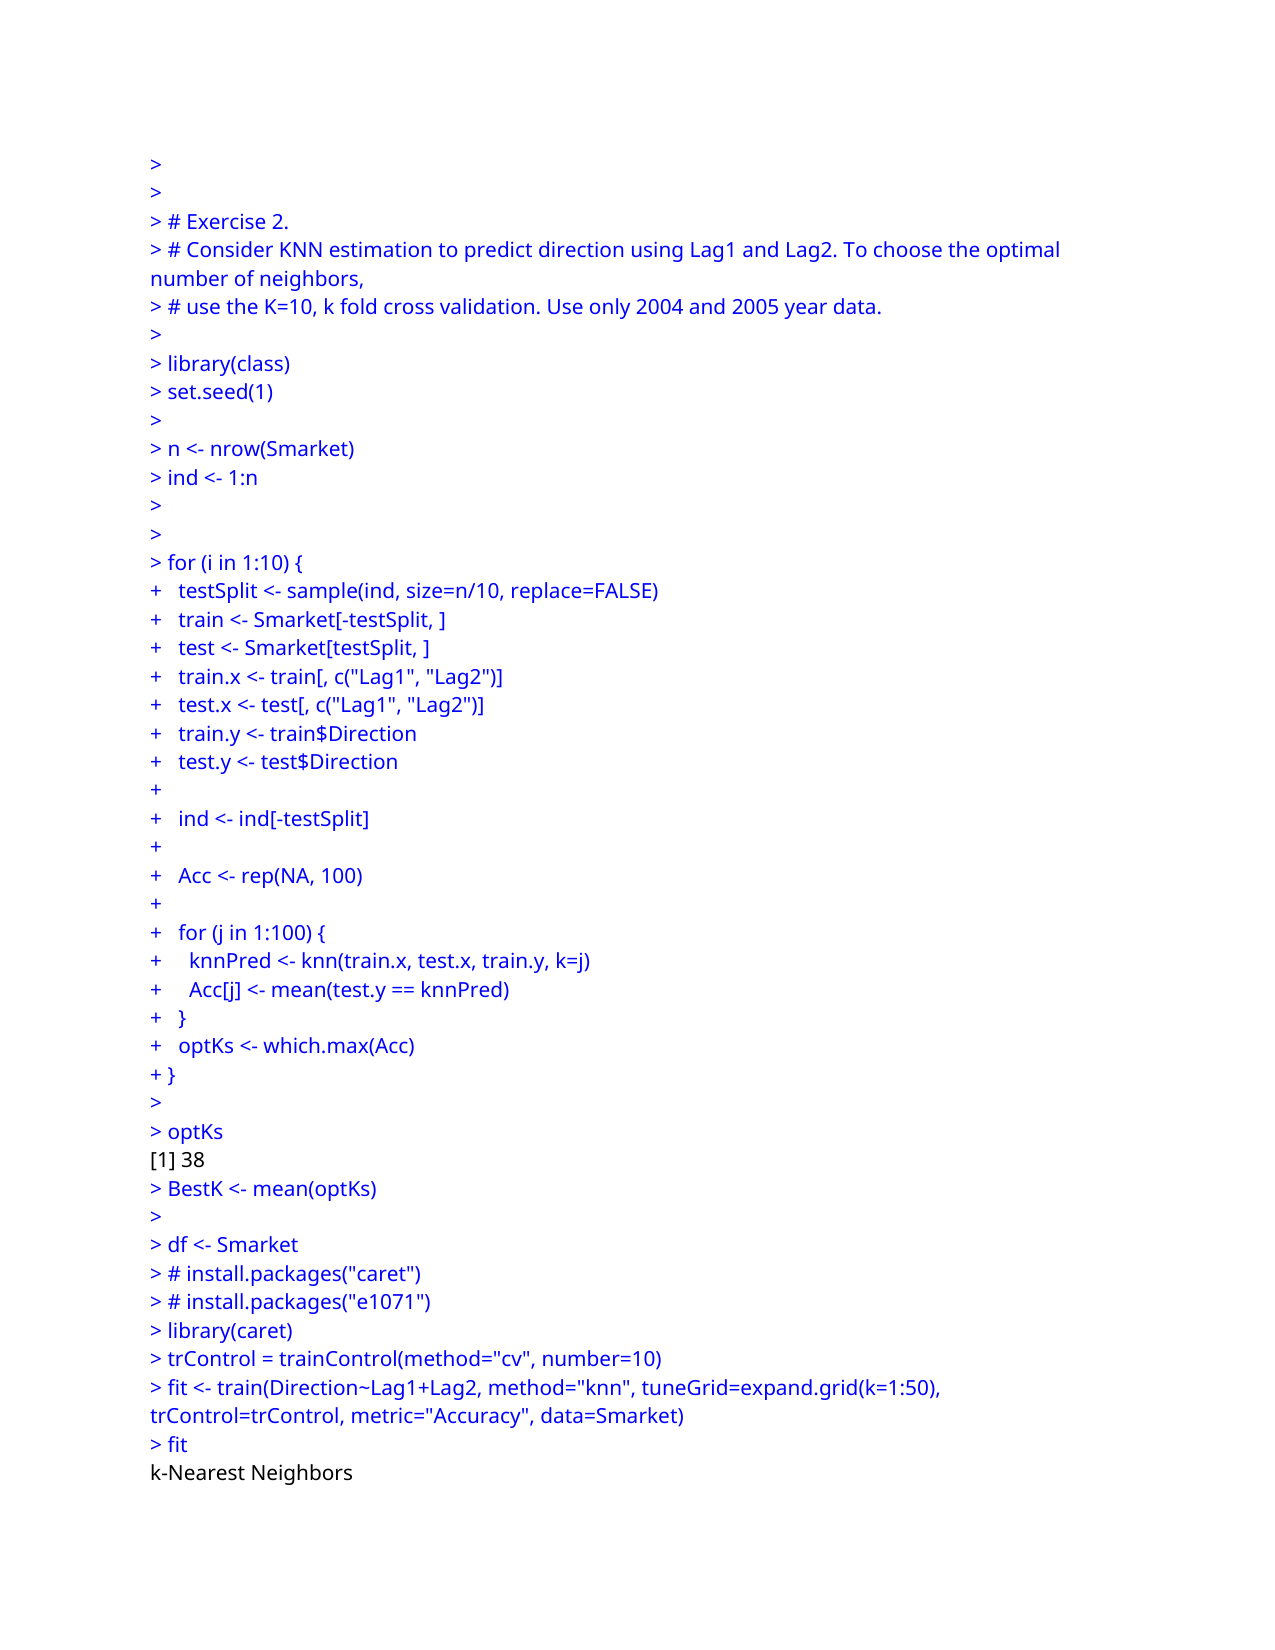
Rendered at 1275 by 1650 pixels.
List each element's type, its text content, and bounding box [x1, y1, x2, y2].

text + [150, 832, 1125, 861]
text > optKs [150, 1117, 1125, 1145]
text + } [150, 1060, 1125, 1088]
text > for (i in 1:10) { [150, 548, 1125, 577]
text + ind <- ind[-testSplit] [150, 804, 1125, 832]
text + test <- Smarket[testSplit, ] [150, 633, 1125, 662]
text + [150, 889, 1125, 918]
text > [150, 1202, 1125, 1231]
text > [150, 321, 1125, 349]
text > [150, 520, 1125, 548]
text k-Nearest Neighbors [150, 1458, 1125, 1487]
text > library(caret) [150, 1316, 1125, 1344]
text > # use the K=10, k fold cross validation. Use only 2004 and 2005 year data. [150, 292, 1125, 321]
text > n <- nrow(Smarket) [150, 434, 1125, 463]
text > ind <- 1:n [150, 463, 1125, 491]
text + train <- Smarket[-testSplit, ] [150, 605, 1125, 633]
text > [150, 491, 1125, 520]
text + [150, 776, 1125, 804]
text > # install.packages("caret") [150, 1259, 1125, 1287]
text + optKs <- which.max(Acc) [150, 1032, 1125, 1060]
text + Acc <- rep(NA, 100) [150, 861, 1125, 889]
text > # install.packages("e1071") [150, 1287, 1125, 1316]
text > fit [150, 1430, 1125, 1458]
text > [150, 150, 1125, 178]
text + testSplit <- sample(ind, size=n/10, replace=FALSE) [150, 577, 1125, 605]
text + train.y <- train$Direction [150, 719, 1125, 747]
text > # Exercise 2. [150, 207, 1125, 235]
text > set.seed(1) [150, 377, 1125, 406]
text > # Consider KNN estimation to predict direction using Lag1 and Lag2. To choose the optimal number of neighbors, [150, 235, 1125, 292]
text + test.y <- test$Direction [150, 747, 1125, 776]
text + test.x <- test[, c("Lag1", "Lag2")] [150, 690, 1125, 719]
text + knnPred <- knn(train.x, test.x, train.y, k=j) [150, 946, 1125, 975]
text [1] 38 [150, 1145, 1125, 1174]
text > df <- Smarket [150, 1231, 1125, 1259]
text > BestK <- mean(optKs) [150, 1174, 1125, 1202]
text > library(class) [150, 349, 1125, 377]
text + Acc[j] <- mean(test.y == knnPred) [150, 975, 1125, 1003]
text + for (j in 1:100) { [150, 918, 1125, 946]
text > fit <- train(Direction~Lag1+Lag2, method="knn", tuneGrid=expand.grid(k=1:50), trControl=trControl, metric="Accuracy", data=Smarket) [150, 1373, 1125, 1430]
text + train.x <- train[, c("Lag1", "Lag2")] [150, 662, 1125, 690]
text > trControl = trainControl(method="cv", number=10) [150, 1344, 1125, 1373]
text > [150, 406, 1125, 434]
text > [150, 178, 1125, 207]
text > [150, 1088, 1125, 1117]
text + } [150, 1003, 1125, 1032]
